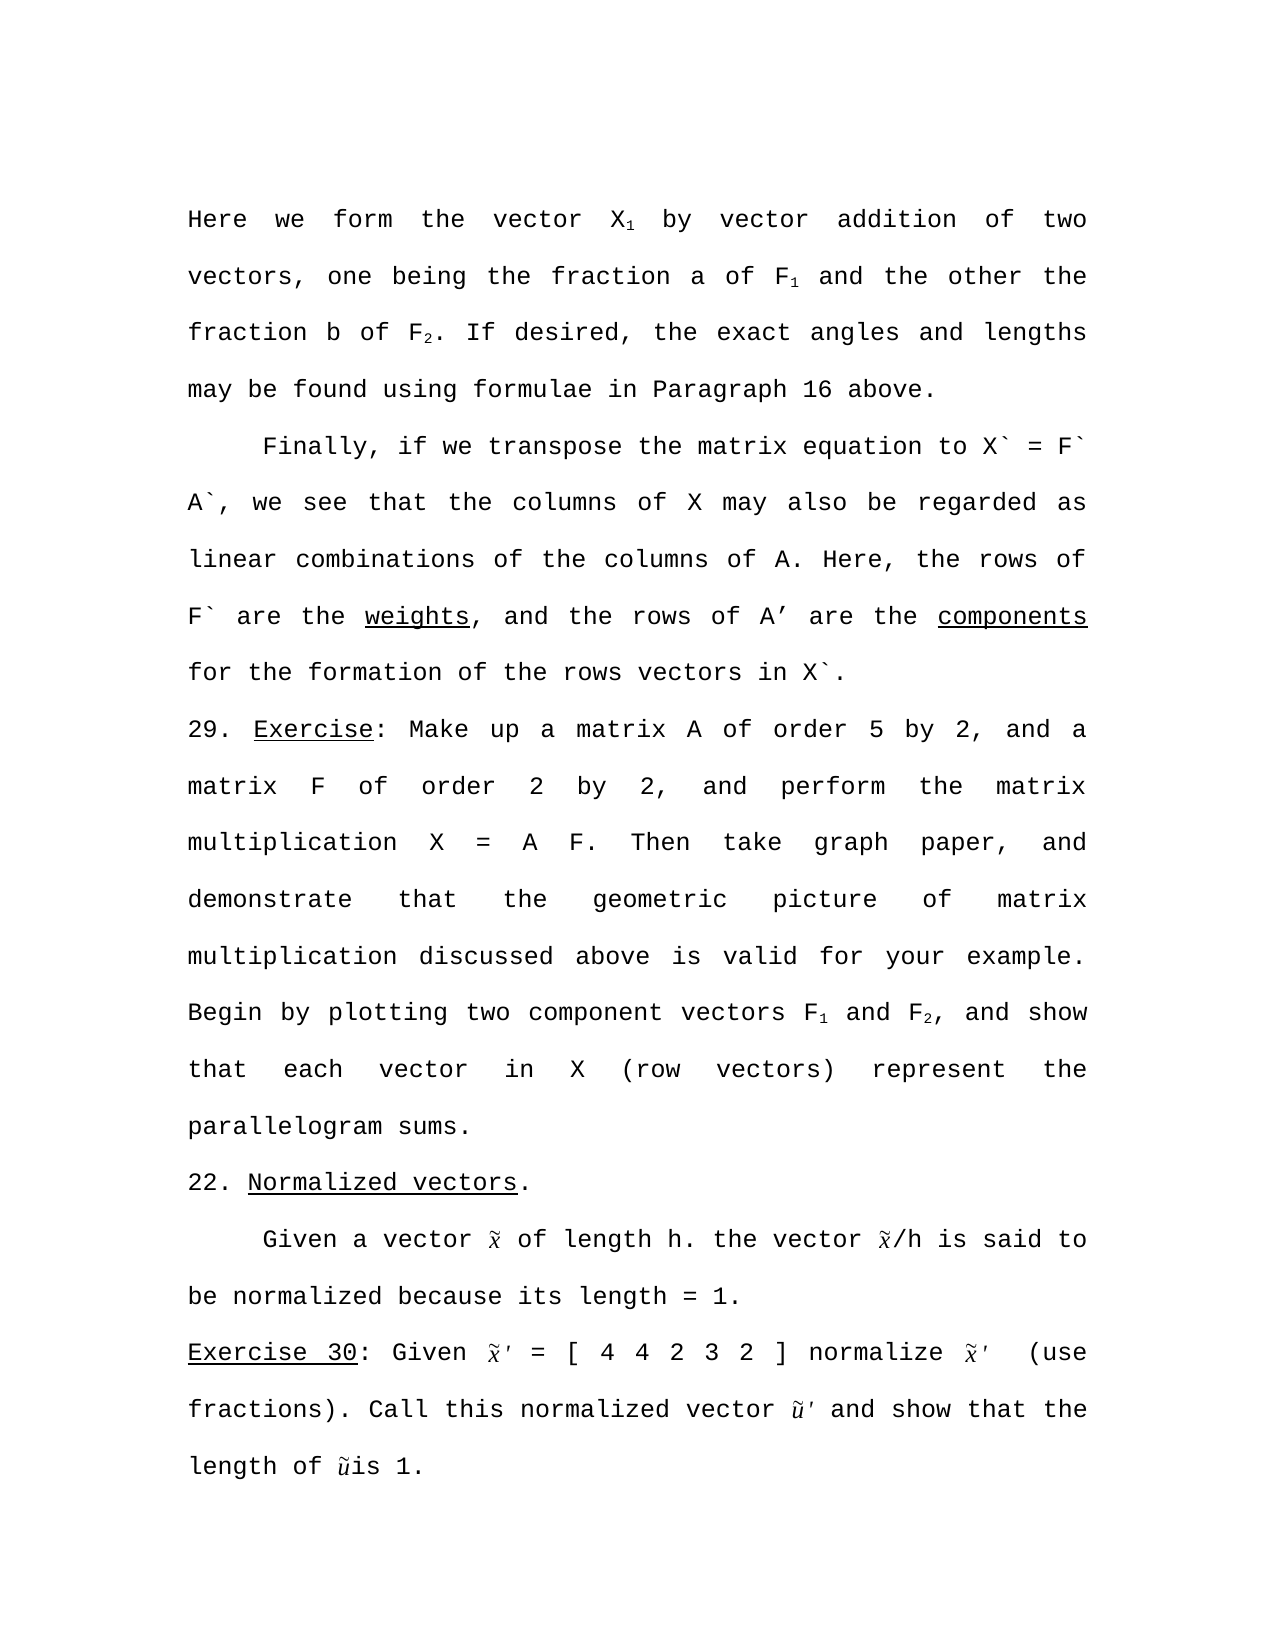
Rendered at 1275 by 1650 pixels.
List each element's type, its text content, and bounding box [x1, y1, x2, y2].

text 29. Exercise: Make up a matrix A of order 5 by 2, and a matrix F of order 2 by 2, and perform the matrix multiplication X = A F. Then take graph paper, and demonstrate that the geometric picture of matrix multiplication discussed above is valid for your example. Begin by plotting two component vectors F1 and F2, and show that each vector in X (row vectors) represent the parallelogram sums. [187, 717, 1087, 1142]
text Given a vector of length h. the vector /h is said to be normalized because its length = 1. [187, 1227, 1087, 1312]
text Here we form the vector X1 by vector addition of two vectors, one being the fraction a of F1 and the other the fraction b of F2. If desired, the exact angles and lengths may be found using formulae in Paragraph 16 above. [187, 207, 1087, 405]
text Exercise 30: Given = [ 4 4 2 3 2 ] normalize (use fractions). Call this normalized vector and show that the length of is 1. [187, 1340, 1087, 1482]
text Finally, if we transpose the matrix equation to X` = F` A`, we see that the columns of X may also be regarded as linear combinations of the columns of A. Here, the rows of F` are the weights, and the rows of A’ are the components for the formation of the rows vectors in X`. [187, 433, 1087, 688]
text 22. Normalized vectors. [187, 1170, 1087, 1198]
